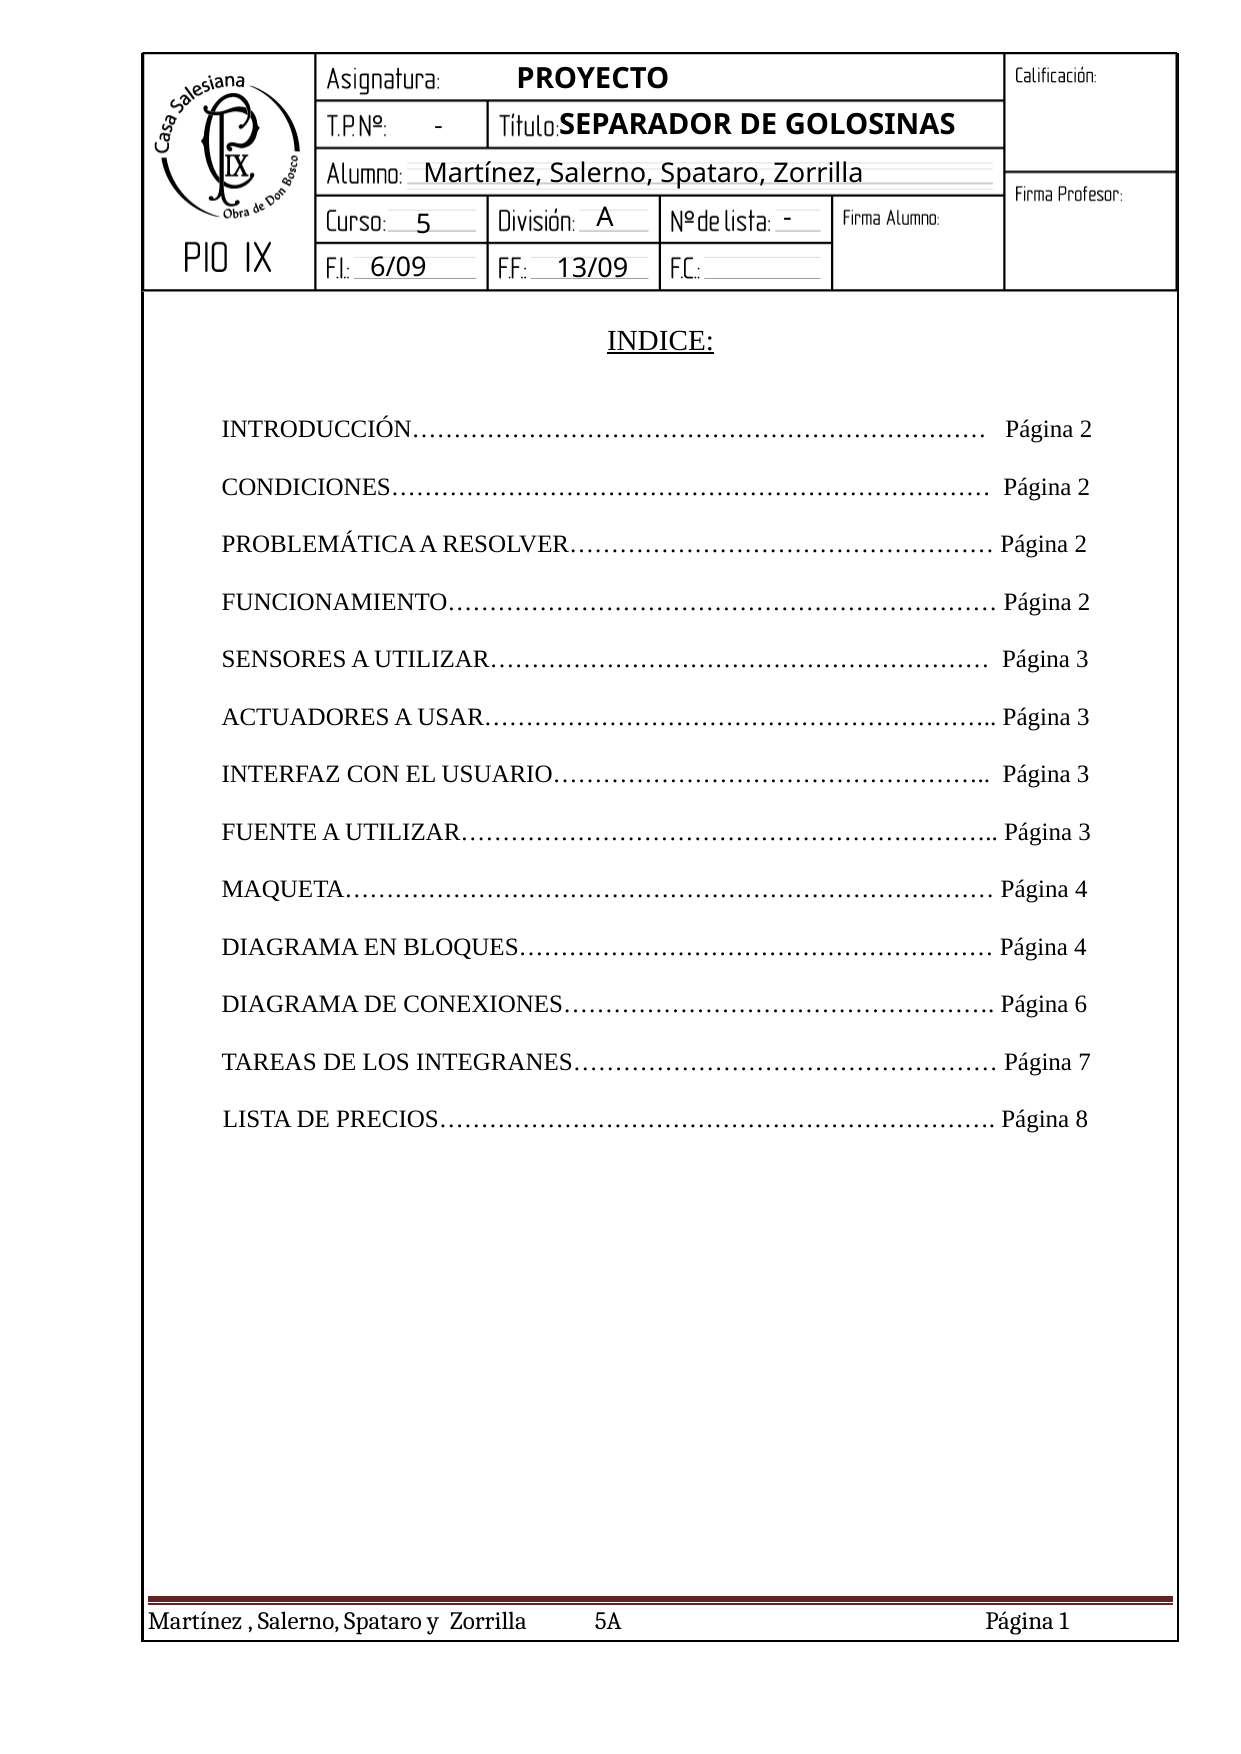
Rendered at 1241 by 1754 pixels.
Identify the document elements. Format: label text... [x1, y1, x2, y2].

text DIAGRAMA DE CONEXIONES……………………………………………. Página 6 [148, 989, 1173, 1018]
text INTERFAZ CON EL USUARIO…………………………………………….. Página 3 [148, 759, 1173, 788]
picture [142, 52, 1178, 292]
text PROBLEMÁTICA A RESOLVER…………………………………………… Página 2 [148, 529, 1173, 558]
text TAREAS DE LOS INTEGRANES…………………………………………… Página 7 [148, 1047, 1173, 1076]
text MAQUETA…………………………………………………………………… Página 4 [148, 874, 1173, 903]
text FUNCIONAMIENTO………………………………………………………… Página 2 [148, 587, 1173, 616]
text CONDICIONES……………………………………………………………… Página 2 [148, 472, 1173, 501]
text ACTUADORES A USAR…………………………………………………….. Página 3 [148, 702, 1173, 731]
text LISTA DE PRECIOS…………………………………………………………. Página 8 [148, 1104, 1173, 1133]
text INDICE: [148, 323, 1173, 357]
text FUENTE A UTILIZAR……………………………………………………….. Página 3 [148, 817, 1173, 846]
text DIAGRAMA EN BLOQUES………………………………………………… Página 4 [148, 932, 1173, 961]
text INTRODUCCIÓN…………………………………………………………… Página 2 [148, 414, 1173, 443]
text SENSORES A UTILIZAR…………………………………………………… Página 3 [148, 644, 1173, 673]
